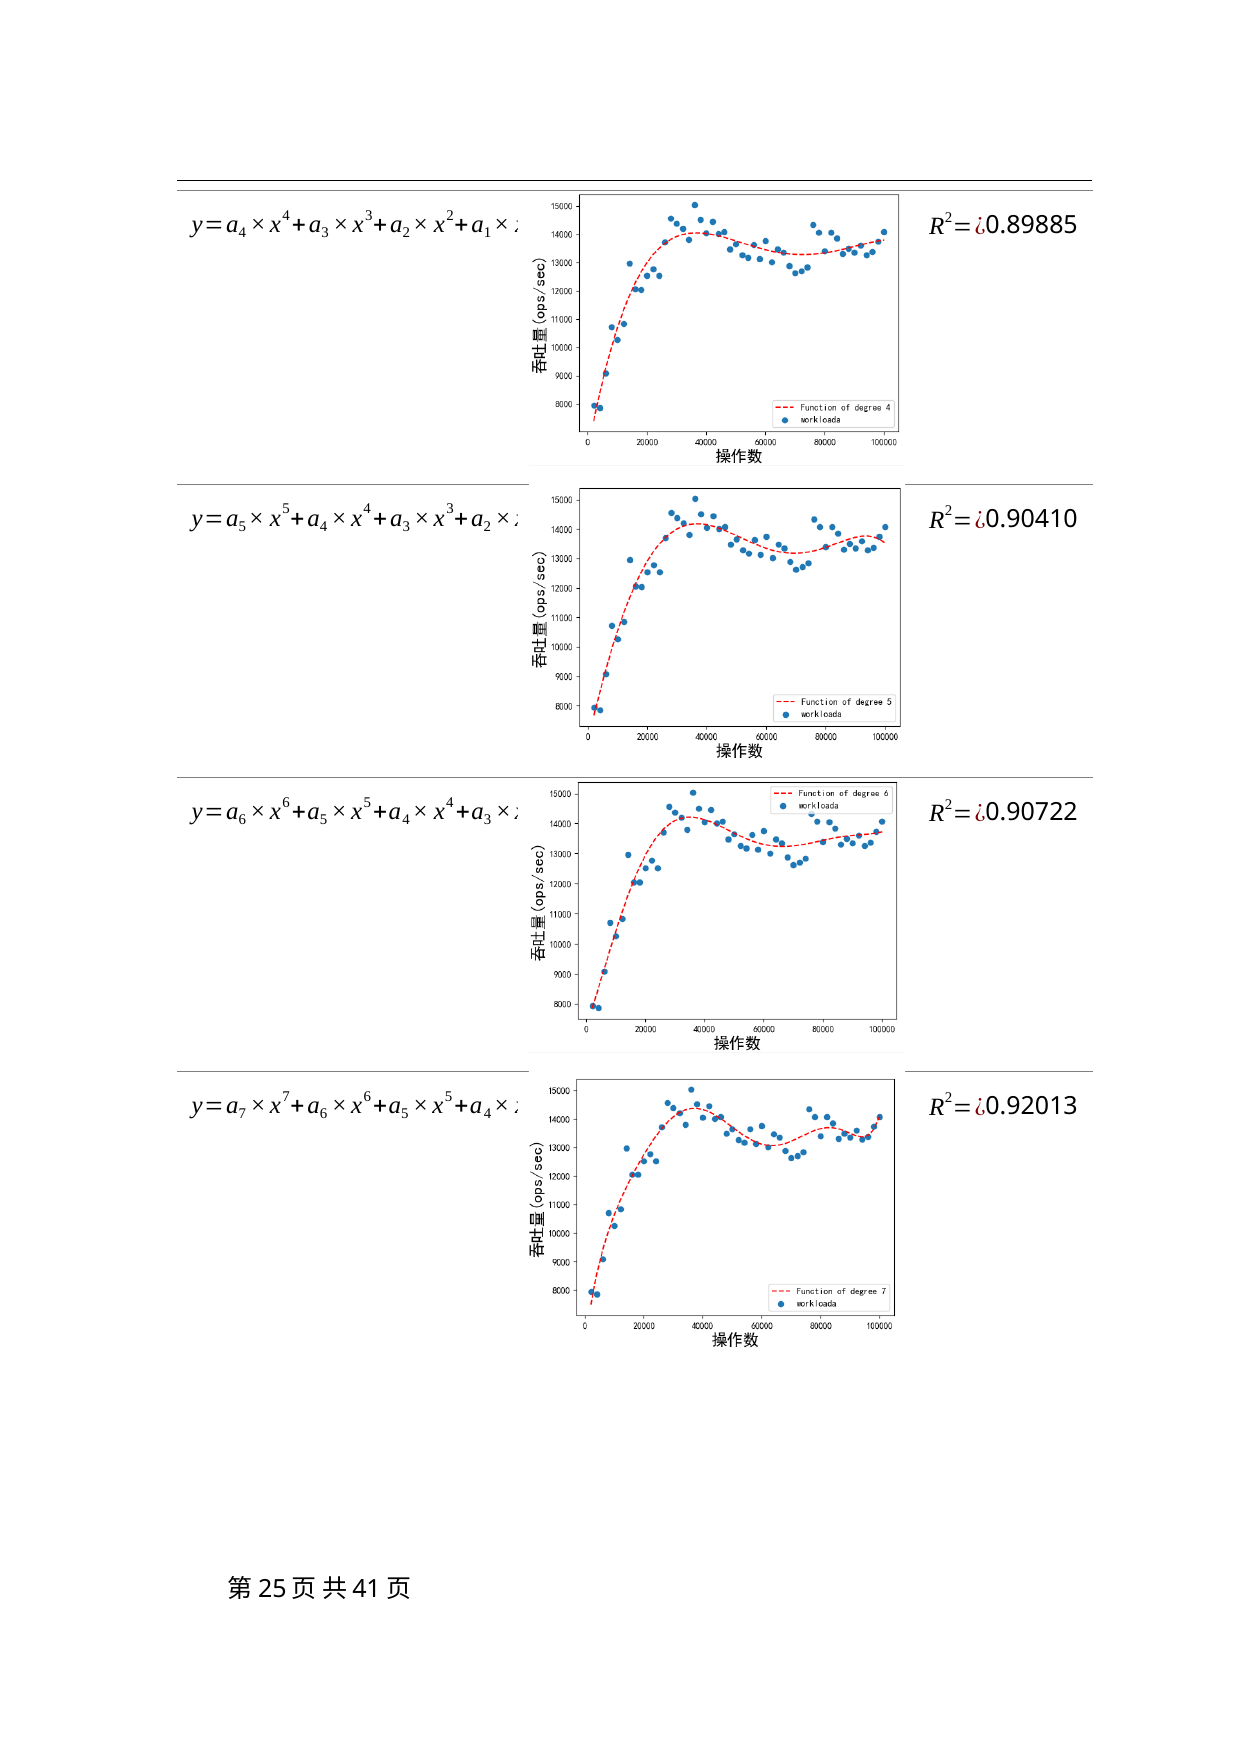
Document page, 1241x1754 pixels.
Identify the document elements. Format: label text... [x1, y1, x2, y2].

table_cell [518, 191, 916, 484]
table_cell [177, 191, 518, 484]
picture [528, 778, 905, 1053]
table_cell [518, 778, 916, 1071]
table_cell [177, 778, 518, 1071]
table_cell [518, 485, 916, 777]
table_cell 0.89885 [916, 191, 1092, 484]
table_cell 0.90410 [916, 485, 1092, 777]
table_cell [518, 1072, 916, 1364]
table_cell [177, 1072, 518, 1364]
table_cell 0.92013 [916, 1072, 1092, 1364]
table_cell 0.90722 [916, 778, 1092, 1071]
picture [528, 1071, 905, 1349]
picture [528, 191, 905, 466]
picture [528, 484, 905, 760]
table_cell [177, 485, 518, 777]
